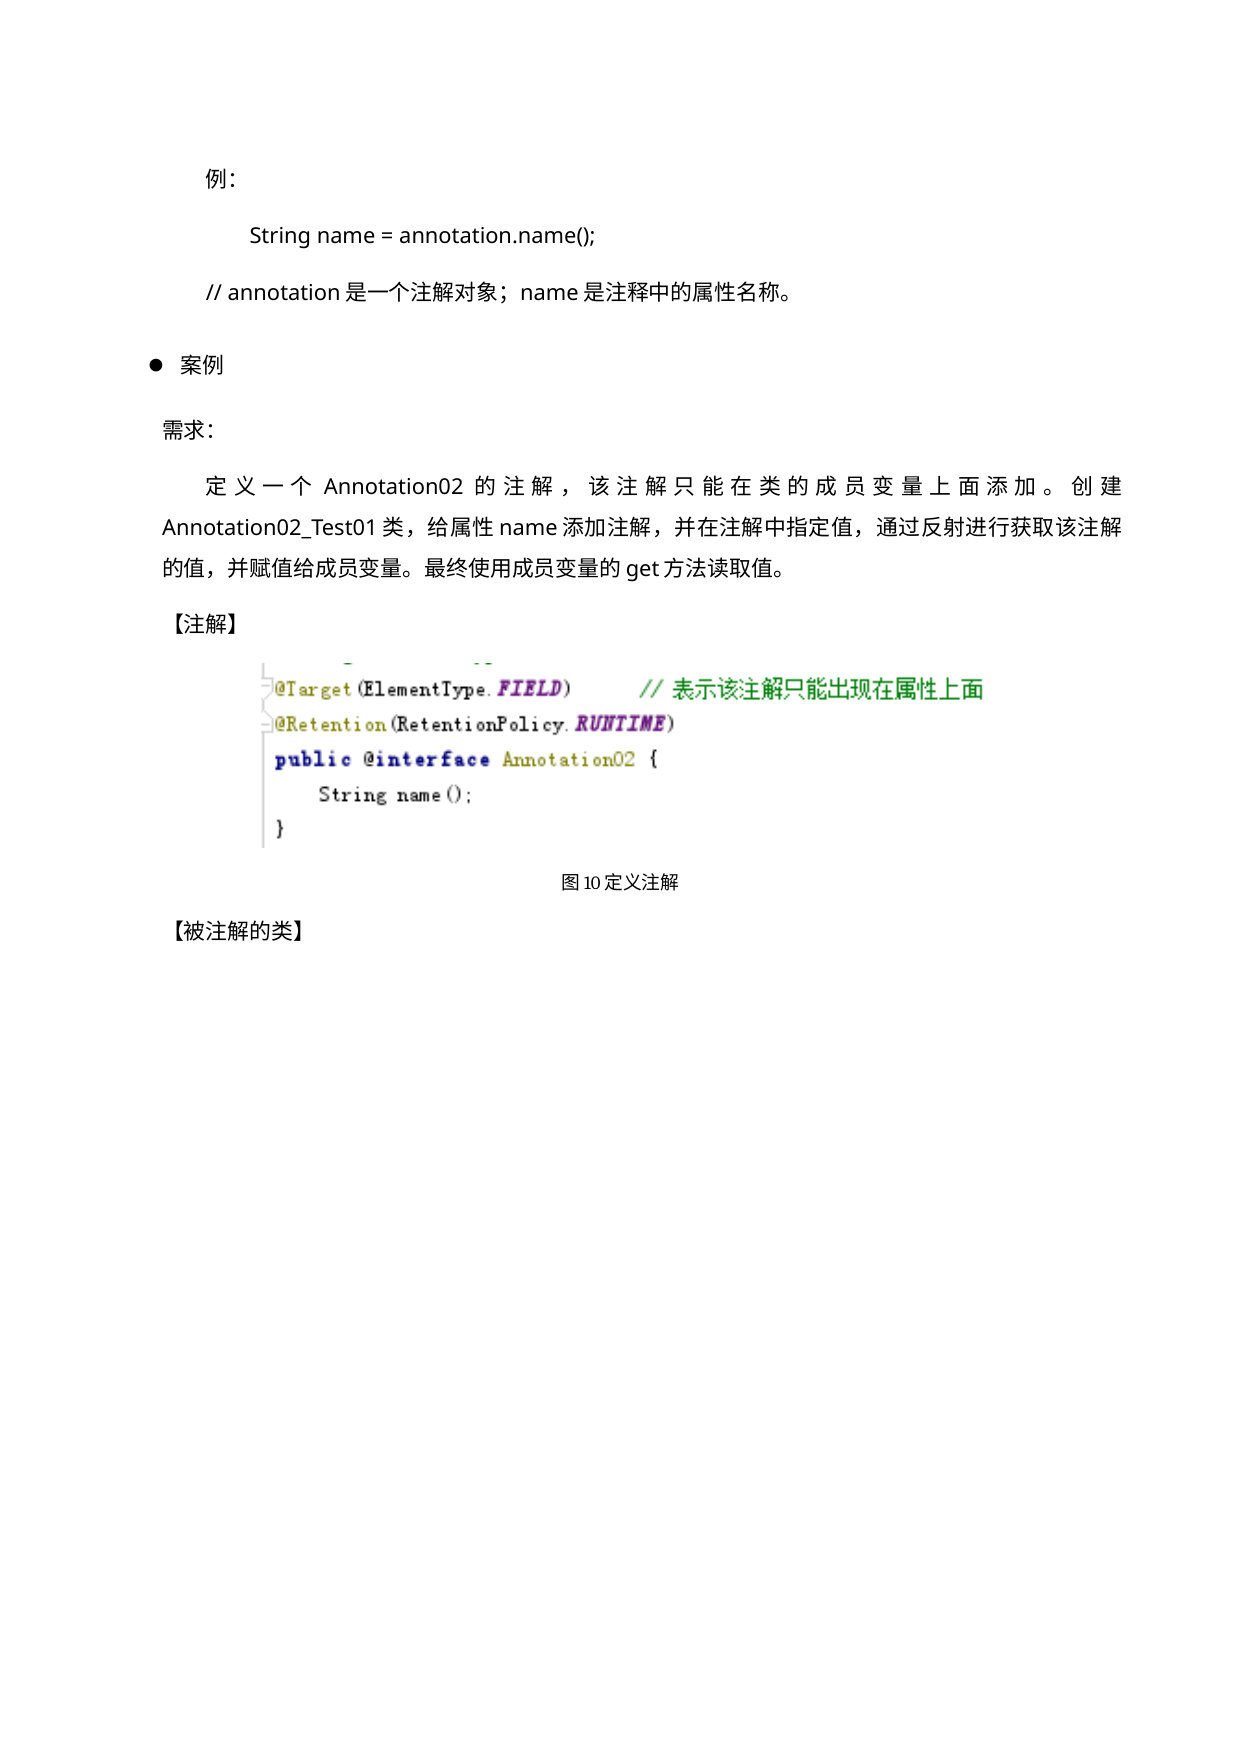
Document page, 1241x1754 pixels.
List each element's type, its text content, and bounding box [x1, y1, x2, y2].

text 【被注解的类】 [162, 914, 1122, 946]
text 需求： [162, 412, 1122, 445]
picture [261, 663, 1023, 848]
text 例： [162, 162, 1122, 194]
text 【注解】 [162, 607, 1122, 639]
text // annotation是一个注解对象；name是注释中的属性名称。 [162, 275, 1122, 307]
text 定义一个Annotation02的注解，该注解只能在类的成员变量上面添加。创建Annotation02_Test01类，给属性name添加注解，并在注解中指定值，通过反射进行获取该注解的值，并赋值给成员变量。最终使用成员变量的get方法读取值。 [162, 469, 1122, 583]
text 图 10定义注解 [118, 865, 1122, 898]
subtitle 案例 [148, 348, 1122, 380]
text String name = annotation.name(); [162, 219, 1122, 251]
